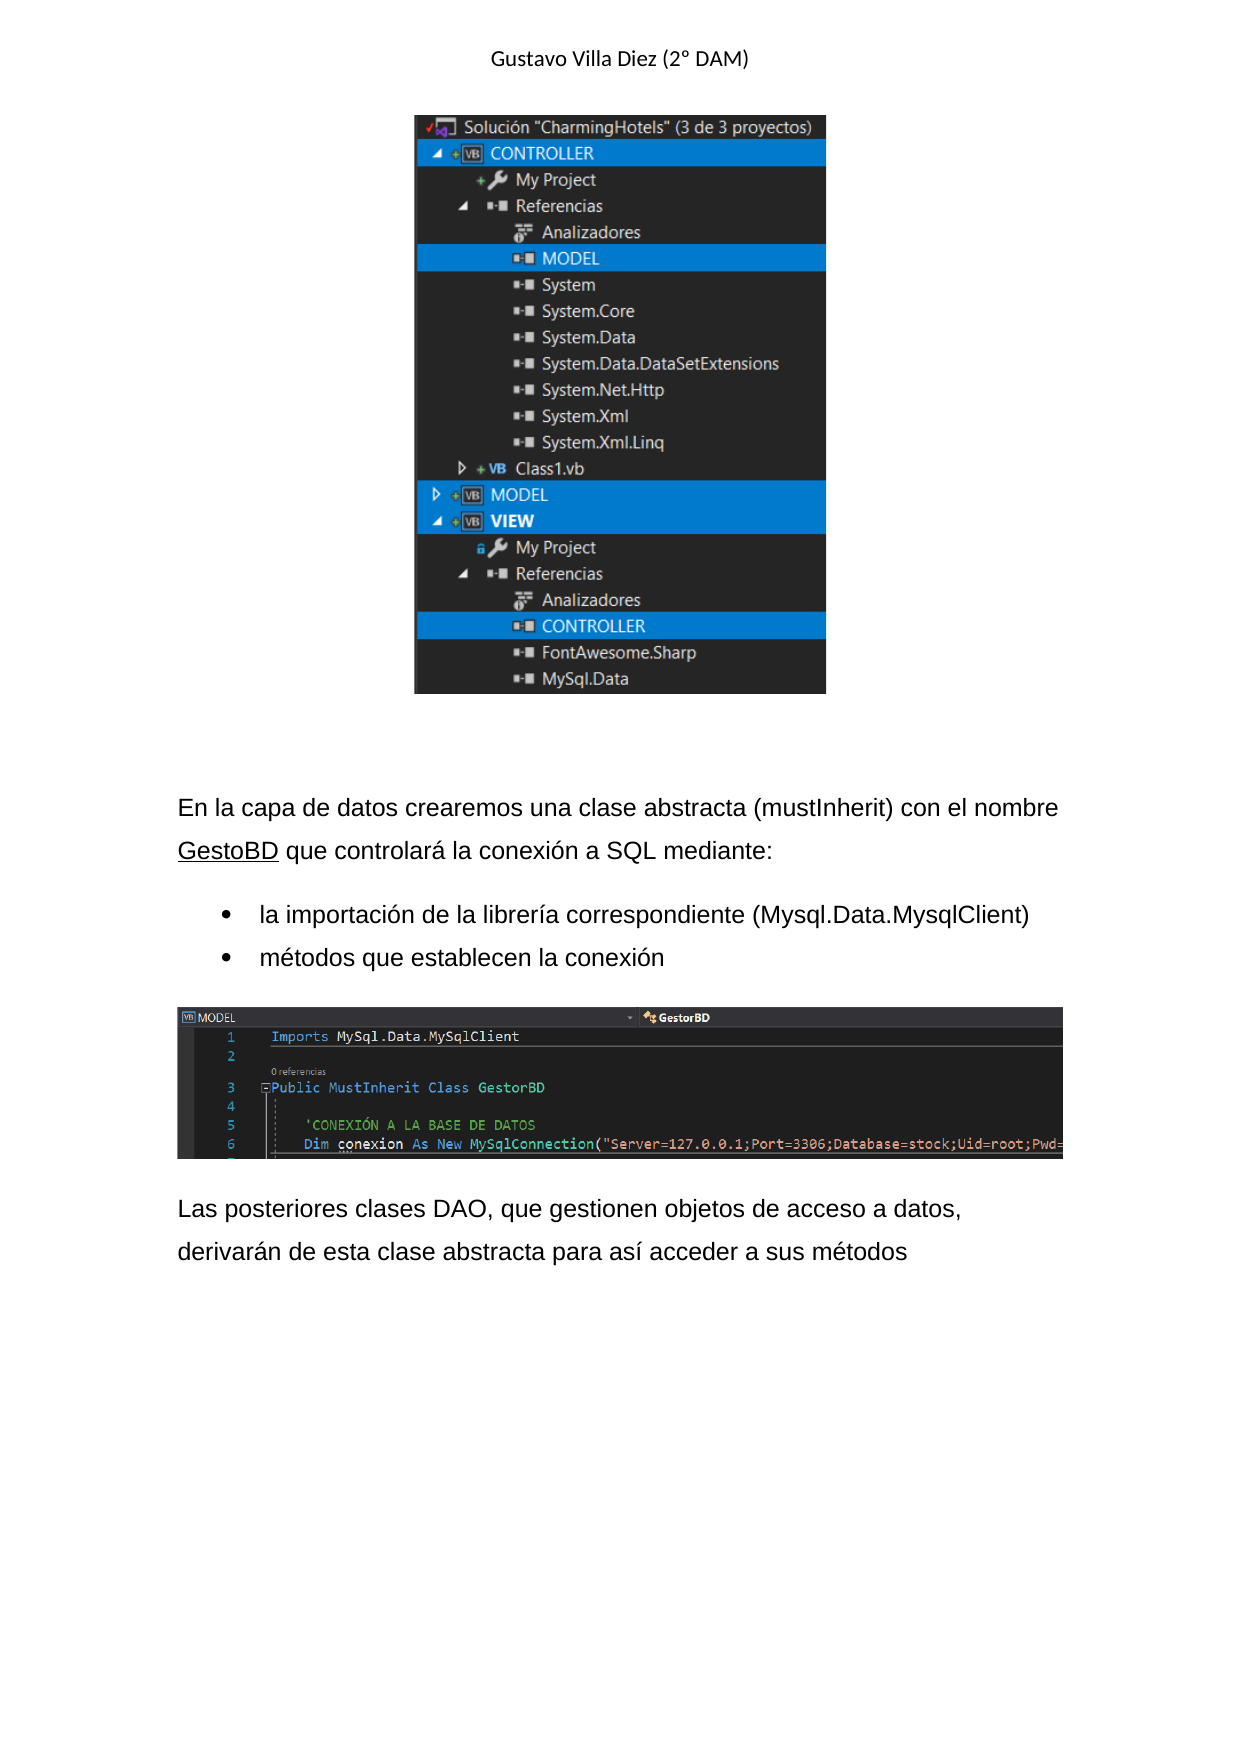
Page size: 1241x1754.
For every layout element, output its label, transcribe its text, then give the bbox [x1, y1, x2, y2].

list métodos que establecen la conexión [222, 943, 1063, 972]
text En la capa de datos crearemos una clase abstracta (mustInherit) con el nombre GestoBD que controlará la conexión a SQL mediante: [177, 793, 1063, 865]
list la importación de la librería correspondiente (Mysql.Data.MysqlClient) [222, 900, 1063, 929]
text Las posteriores clases DAO, que gestionen objetos de acceso a datos, derivarán de esta clase abstracta para así acceder a sus métodos [177, 1193, 1063, 1265]
picture [414, 115, 827, 694]
picture [177, 1007, 1063, 1159]
